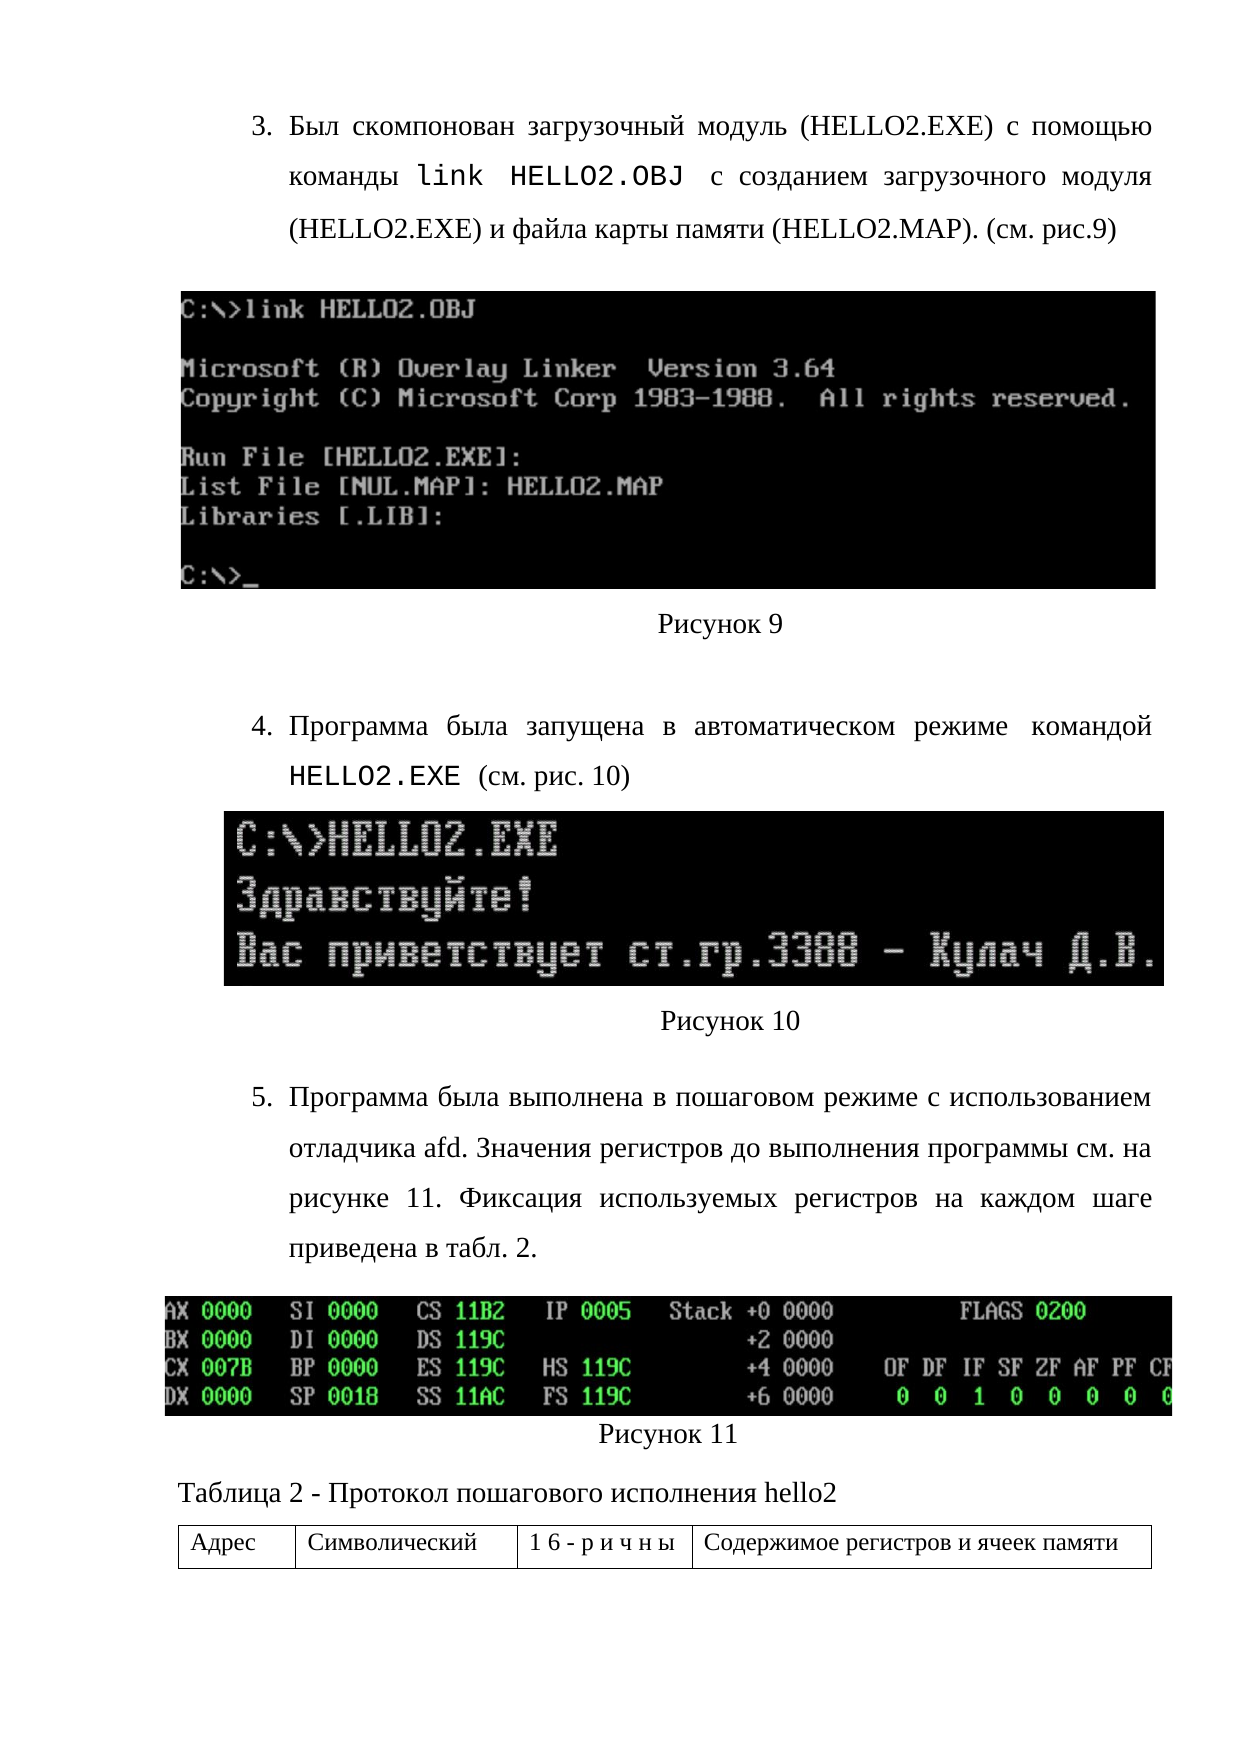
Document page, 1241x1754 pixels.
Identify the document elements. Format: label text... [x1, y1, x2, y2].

text Рисунок 11 [165, 1416, 1172, 1449]
picture [223, 811, 1164, 986]
text HELLO2.EXE (см. рис. 10) [289, 758, 1172, 794]
list Был скомпонован загрузочный модуль (HELLO2.EXE) с помощью команды link HELLO2.OBJ с созданием загрузочного модуля (HELLO2.EXE) и файла карты памяти (HELLO2.MAP). (см. рис.9) [251, 108, 1152, 245]
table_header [296, 1526, 517, 1568]
picture [164, 1296, 1173, 1416]
text Рисунок 9 [657, 305, 1172, 640]
text Таблица 2 - Протокол пошагового исполнения hello2 [177, 1475, 1172, 1509]
list Программа была запущена в автоматическом режиме командой [251, 708, 1172, 742]
table_header Адрес команды [179, 1526, 295, 1568]
text Рисунок 10 [289, 1003, 1172, 1036]
picture [180, 291, 1156, 589]
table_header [518, 1526, 692, 1568]
table_header Содержимое регистров и ячеек памяти [693, 1526, 1151, 1568]
list Программа была выполнена в пошаговом режиме с использованием отладчика afd. Значения регистров до выполнения программы см. на рисунке 11. Фиксация используемых регистров на каждом шаге приведена в табл. 2. [251, 1079, 1152, 1264]
